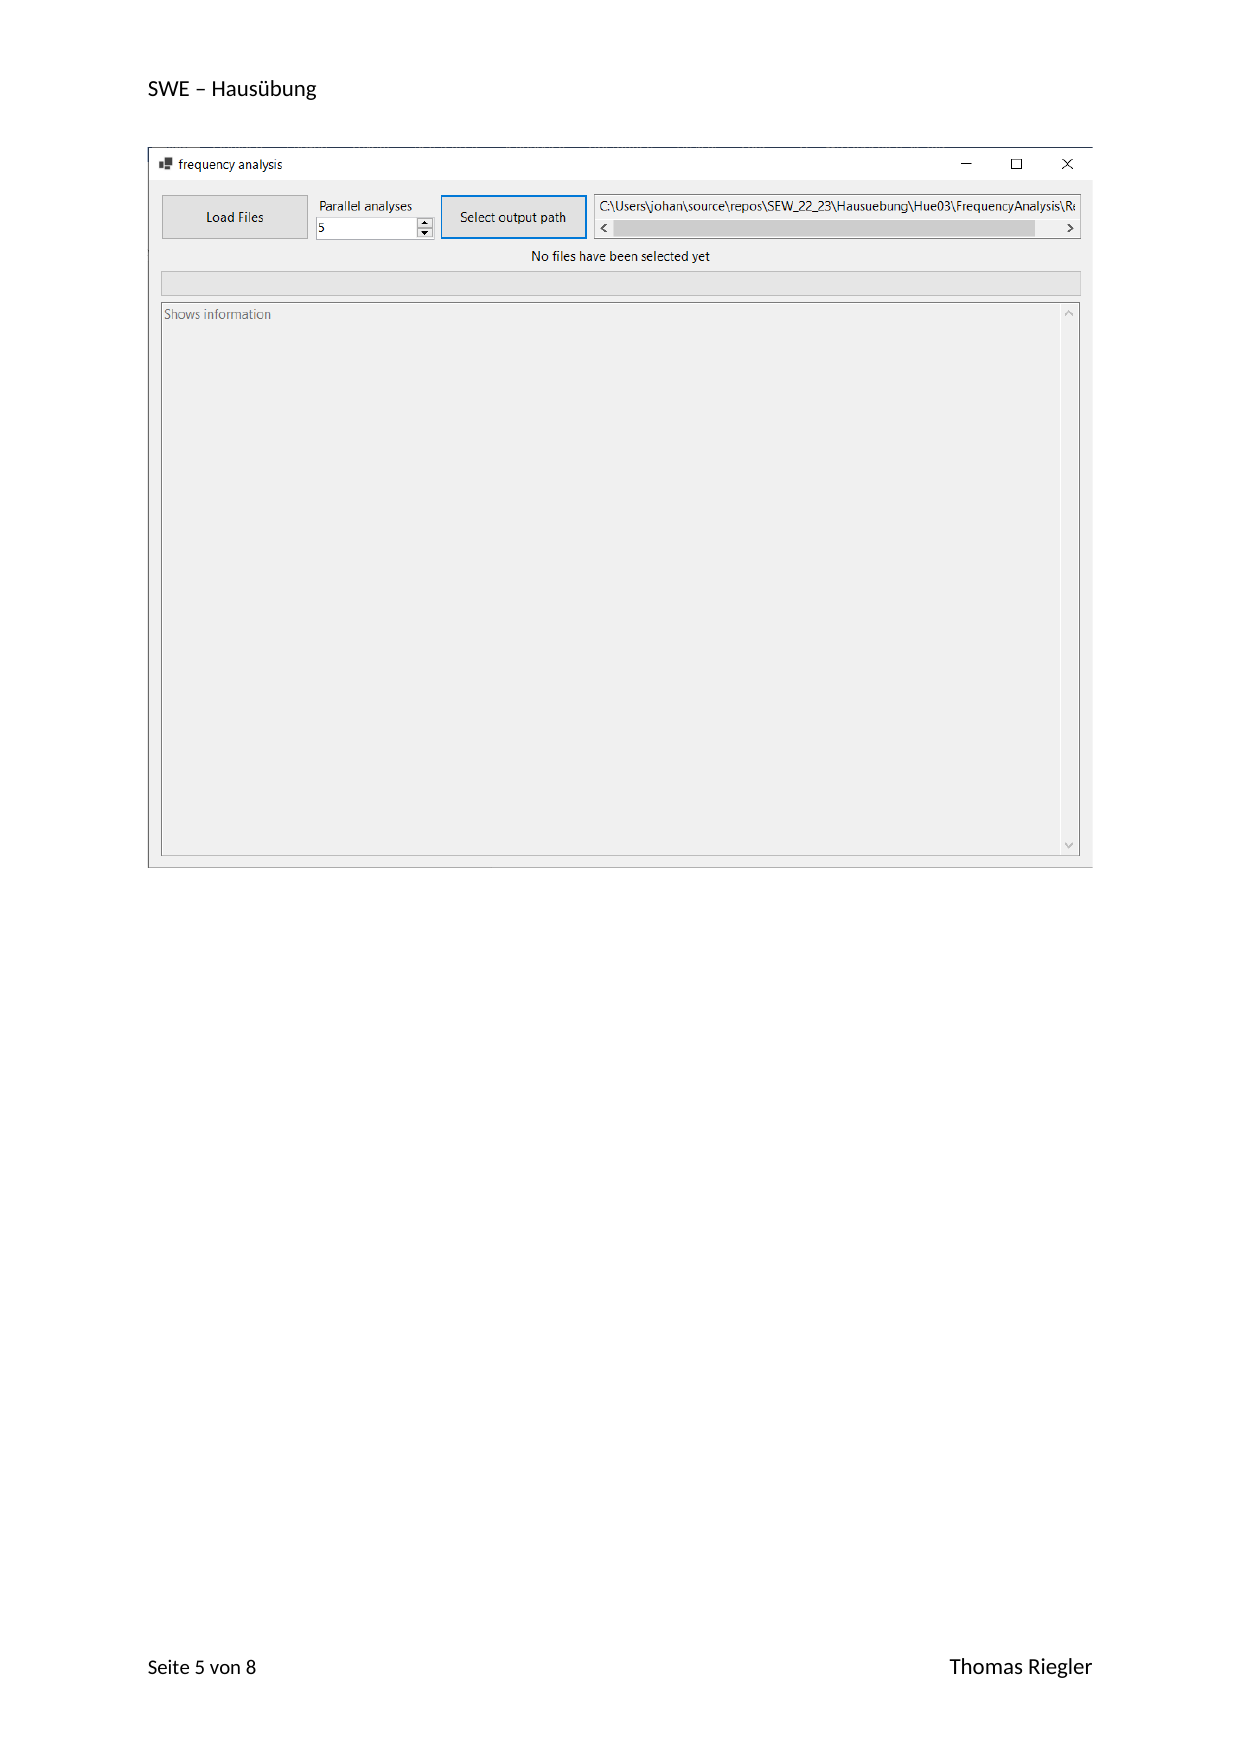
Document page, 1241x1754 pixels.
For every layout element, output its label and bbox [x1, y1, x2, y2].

picture [147, 147, 1093, 868]
